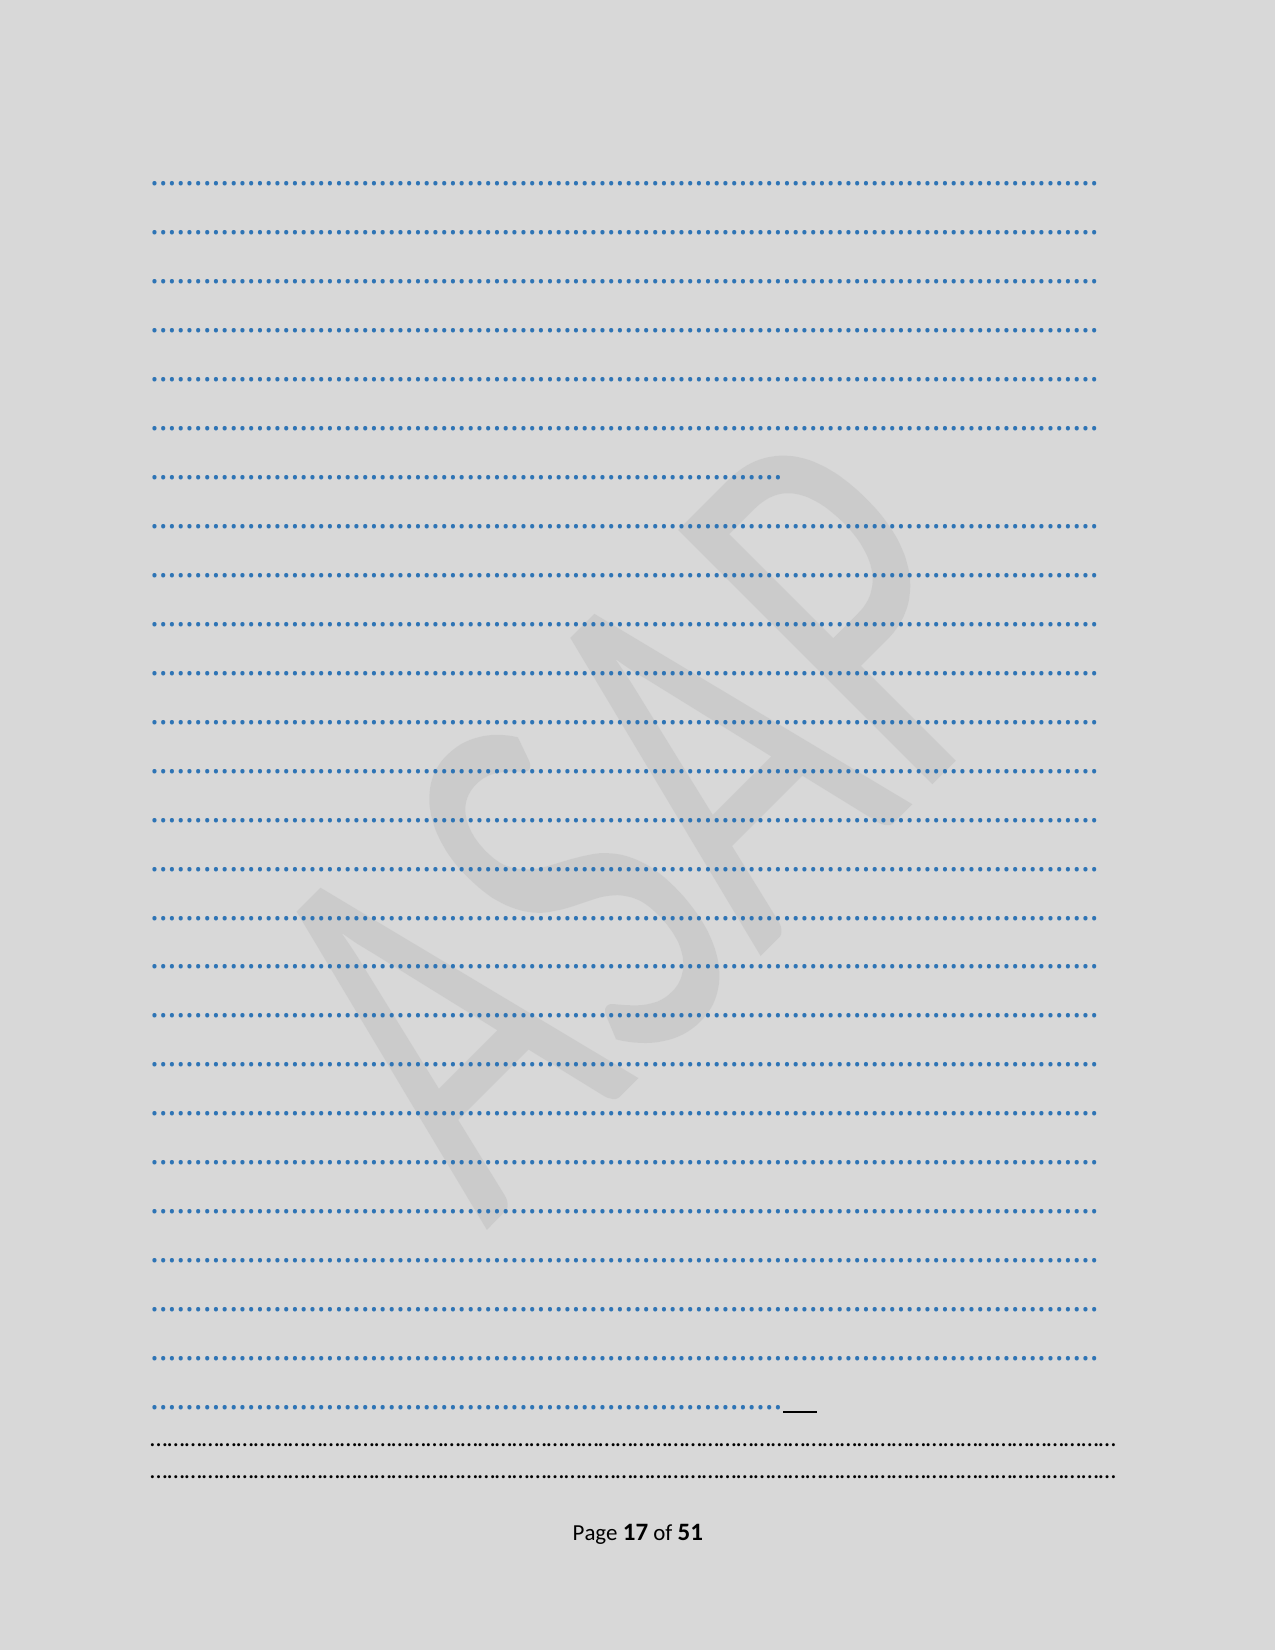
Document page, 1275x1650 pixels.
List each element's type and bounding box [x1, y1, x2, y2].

text [150, 150, 1125, 1485]
